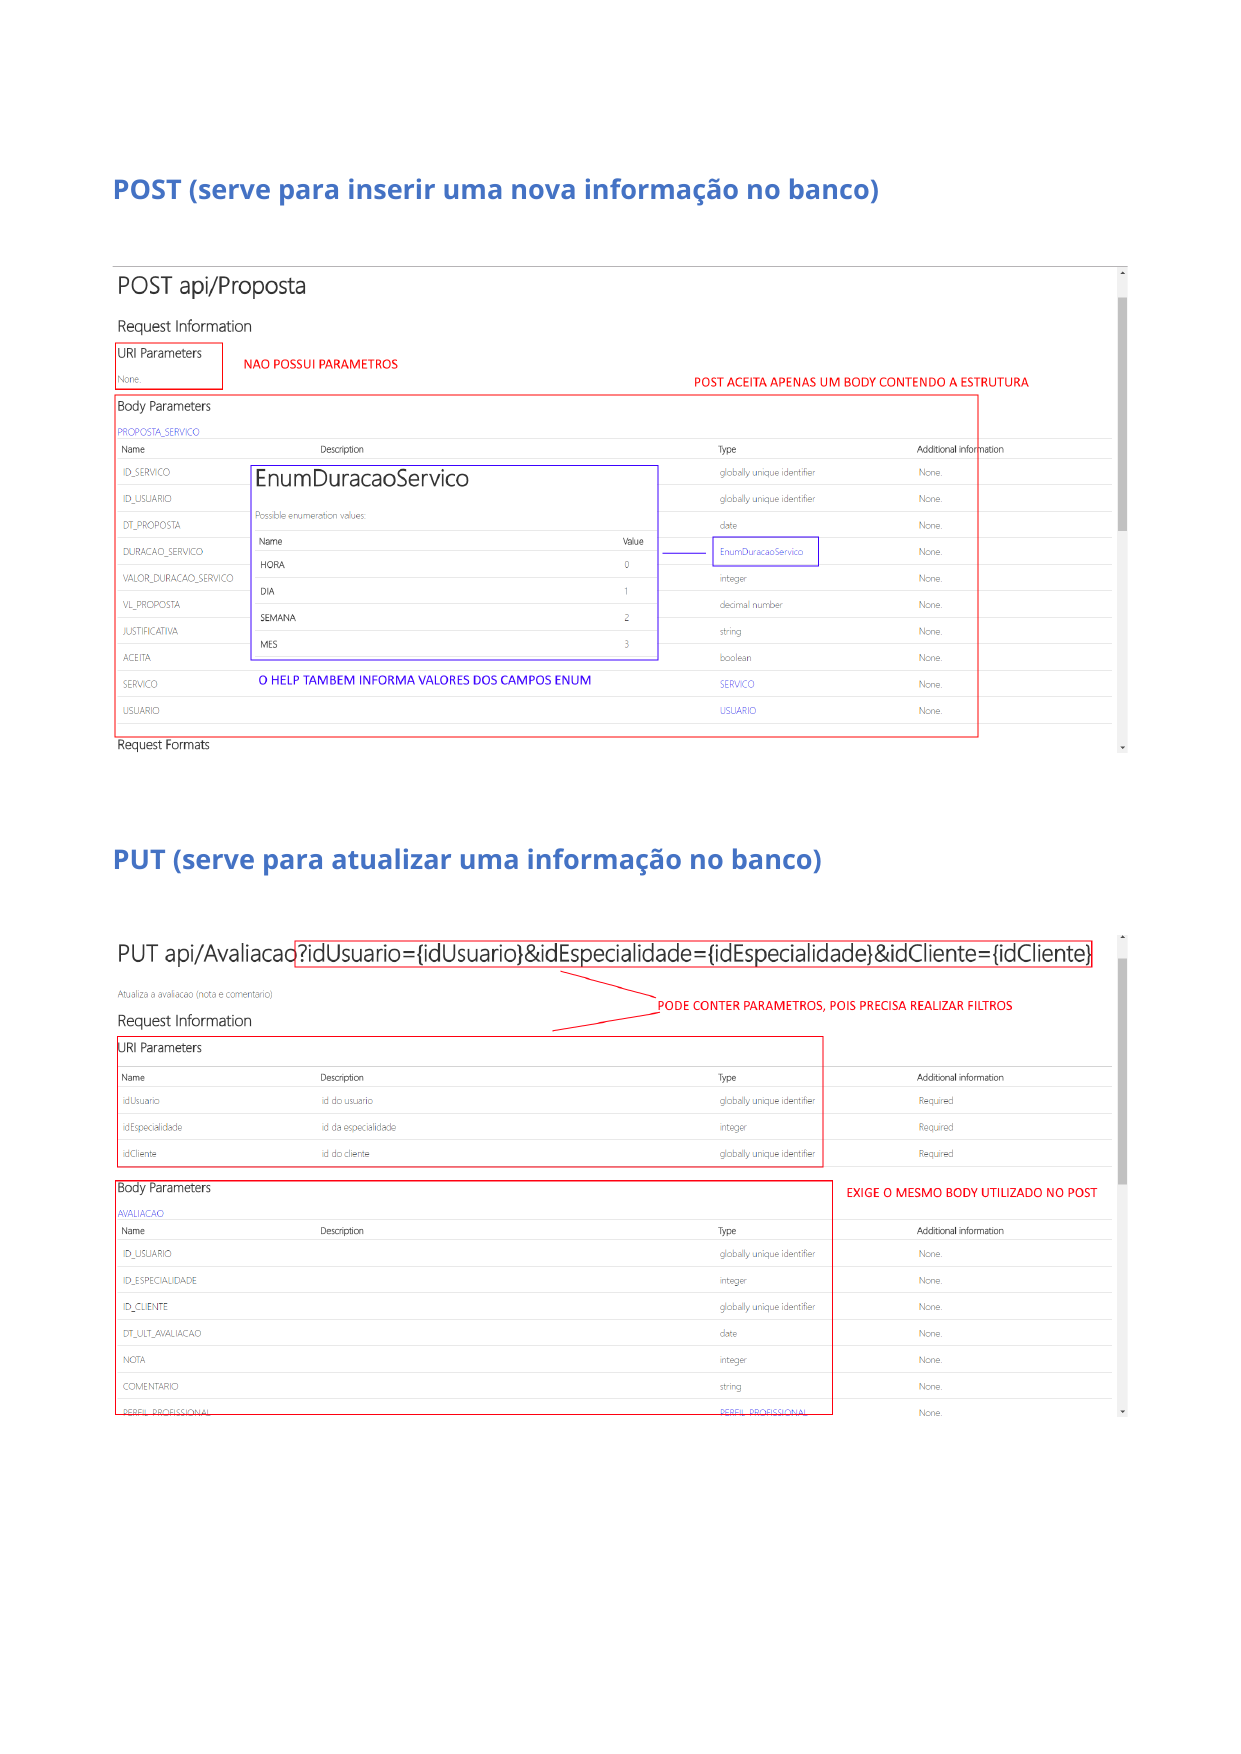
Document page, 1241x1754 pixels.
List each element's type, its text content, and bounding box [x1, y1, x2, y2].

picture [112, 935, 1128, 1417]
subtitle PUT (serve para atualizar uma informação no banco) [112, 840, 1128, 877]
subtitle POST (serve para inserir uma nova informação no banco) [112, 171, 1128, 208]
picture [112, 266, 1128, 753]
